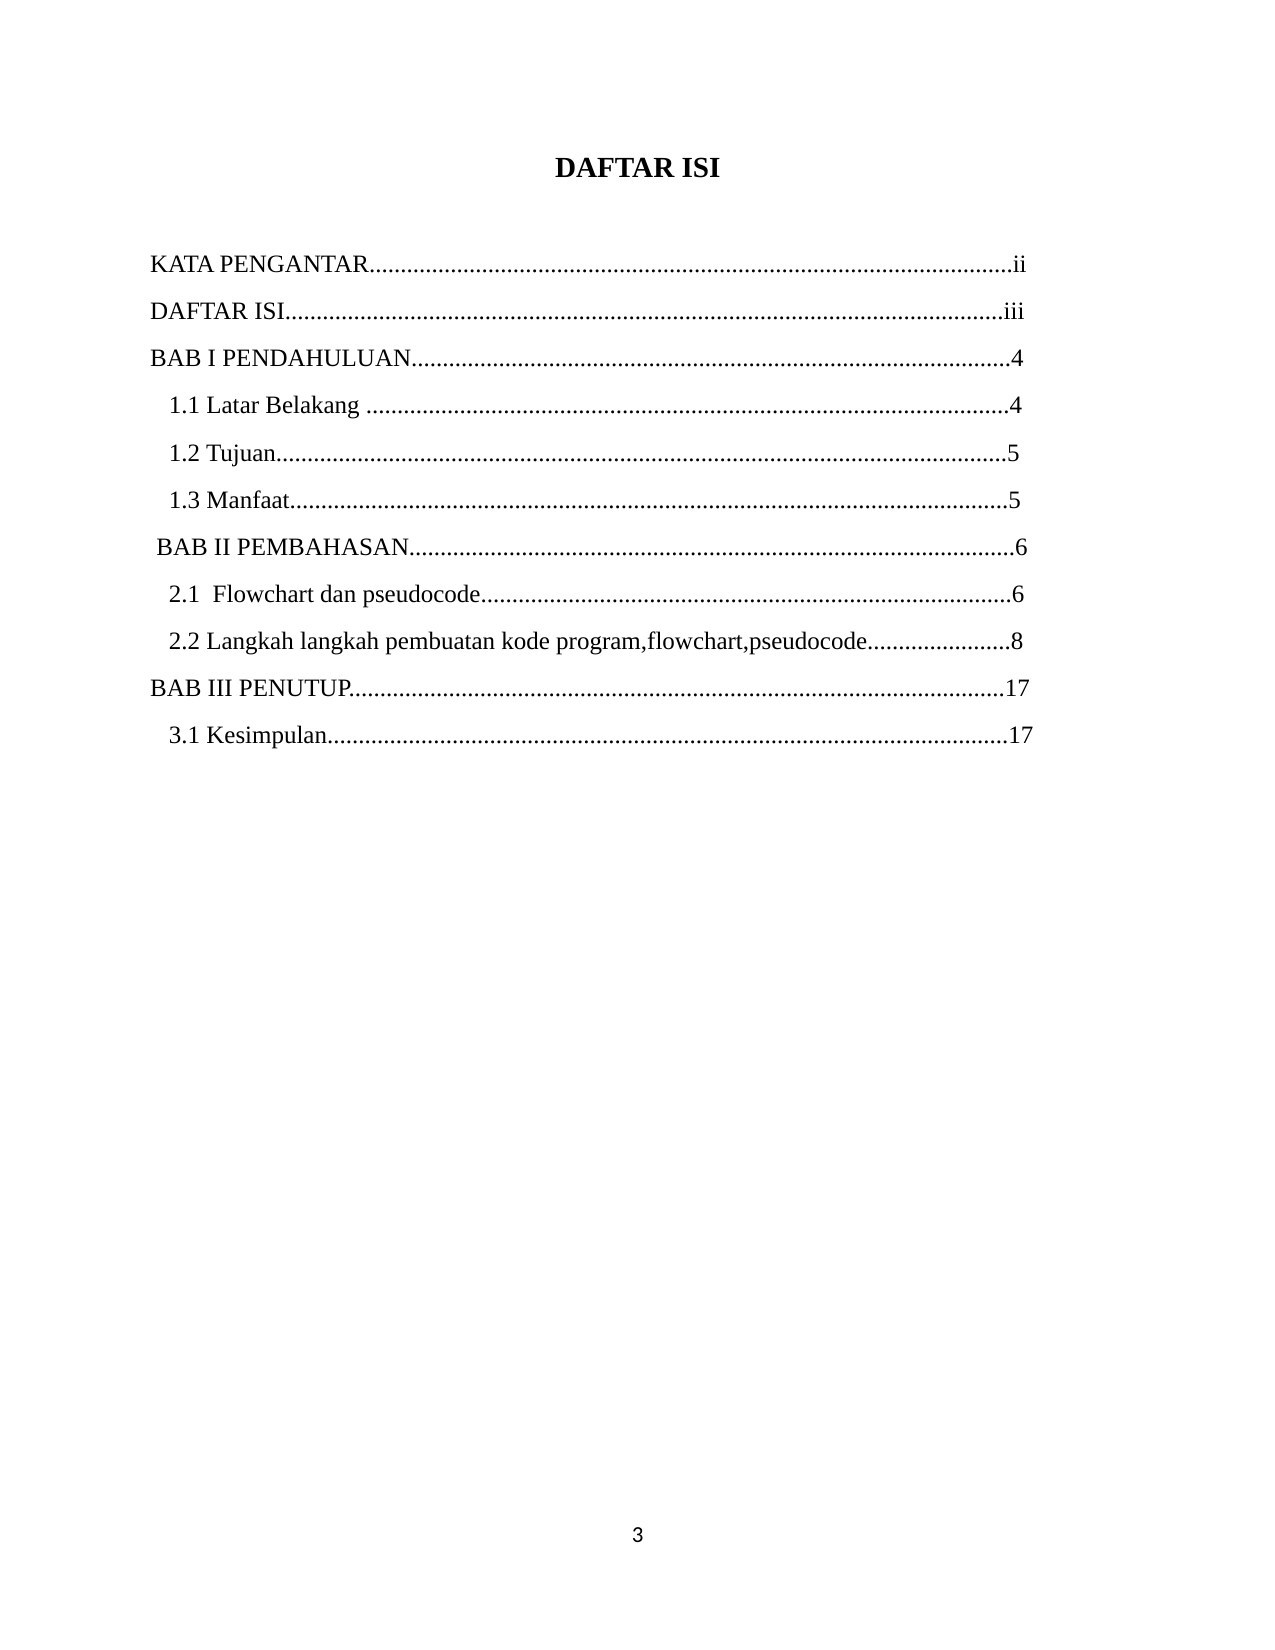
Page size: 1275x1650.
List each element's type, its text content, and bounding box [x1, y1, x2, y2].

text DAFTAR ISI [150, 150, 1125, 183]
text 3.1 Kesimpulan.............................................................................................................17 [150, 720, 1125, 749]
text 2.2 Langkah langkah pembuatan kode program,flowchart,pseudocode.......................8 [150, 626, 1125, 655]
text KATA PENGANTAR.......................................................................................................ii [150, 249, 1125, 278]
text BAB III PENUTUP.........................................................................................................17 [150, 673, 1125, 702]
text DAFTAR ISI...................................................................................................................iii [150, 296, 1125, 325]
text 1.2 Tujuan.....................................................................................................................5 [150, 438, 1125, 466]
text 2.1 Flowchart dan pseudocode.....................................................................................6 [150, 579, 1125, 608]
text 1.1 Latar Belakang .......................................................................................................4 [150, 391, 1125, 419]
text 1.3 Manfaat...................................................................................................................5 [150, 485, 1125, 513]
text BAB I PENDAHULUAN................................................................................................4 [150, 343, 1125, 372]
text BAB II PEMBAHASAN.................................................................................................6 [150, 532, 1125, 561]
